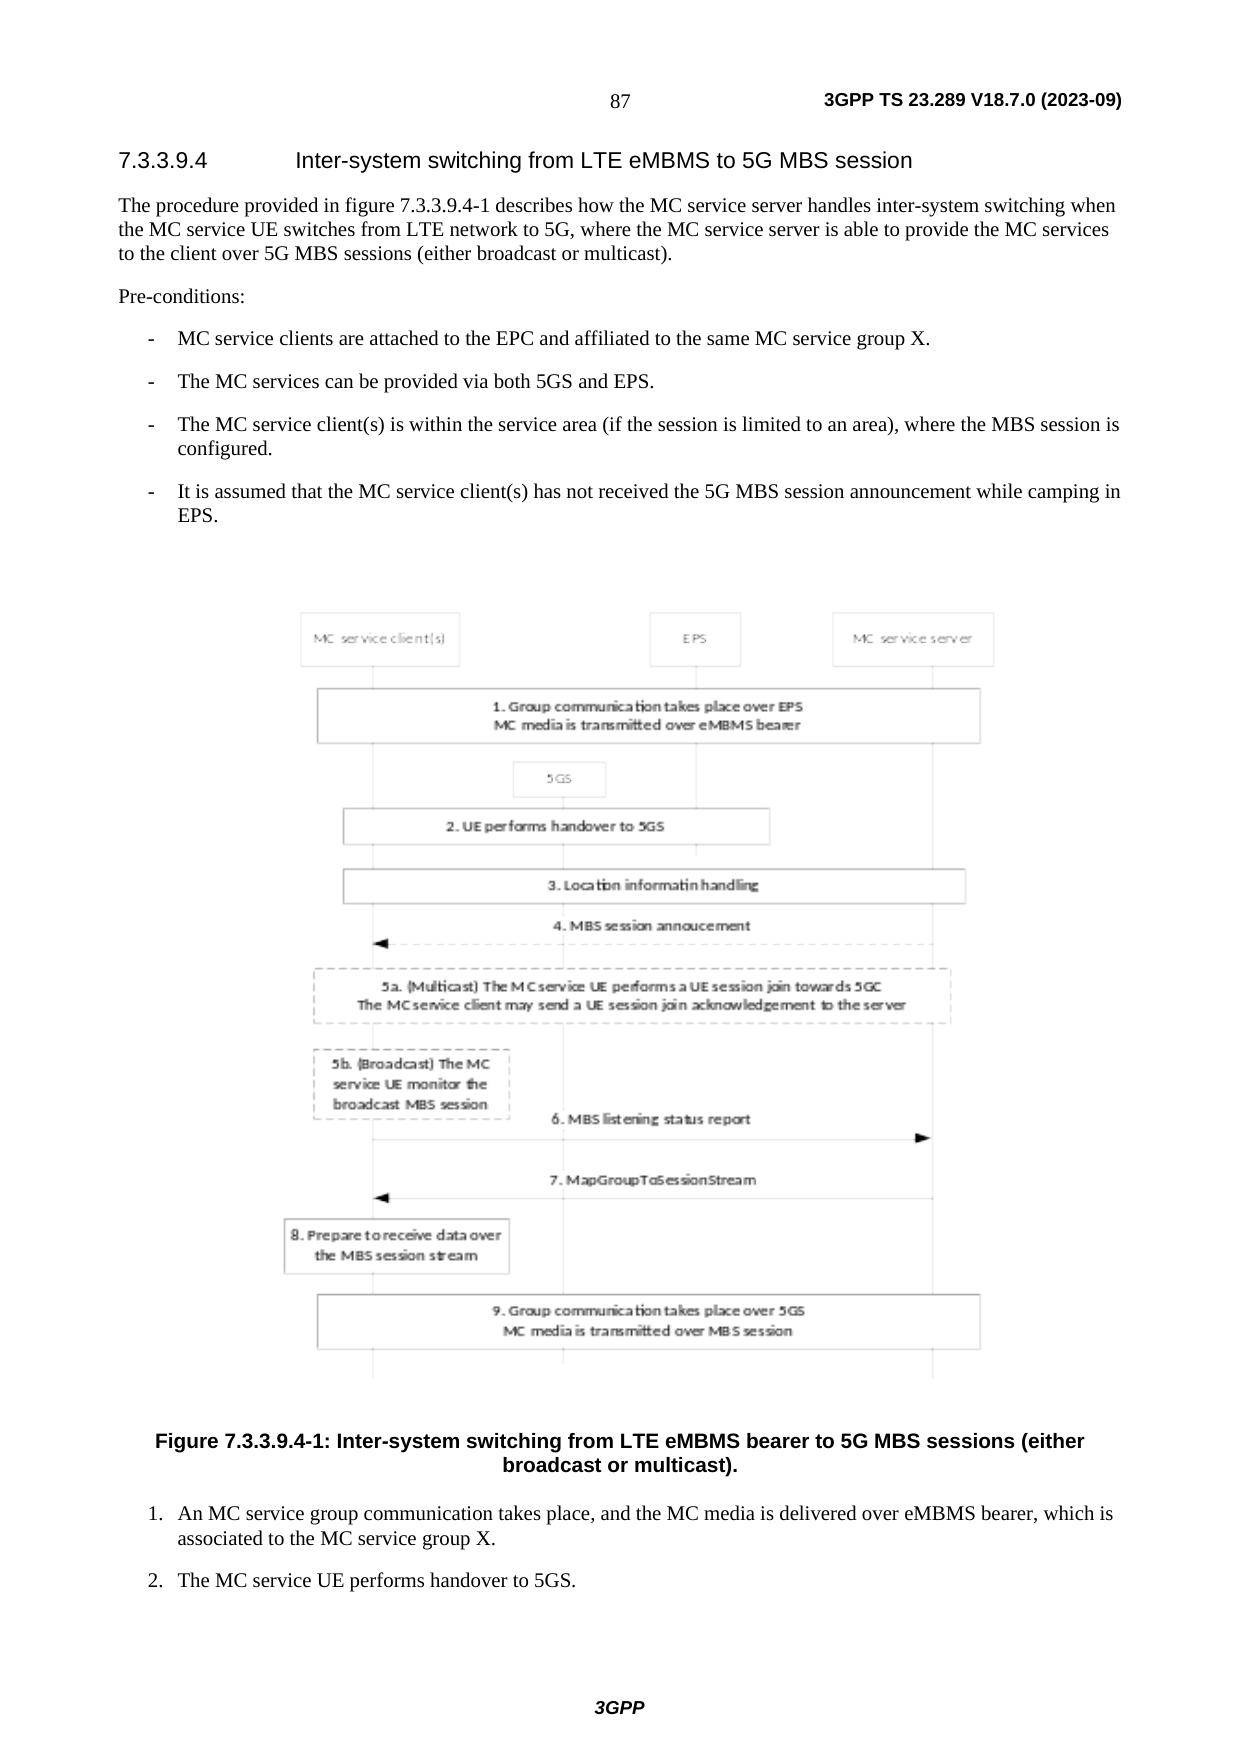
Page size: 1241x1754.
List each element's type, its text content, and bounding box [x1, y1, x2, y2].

text The procedure provided in figure 7.3.3.9.4-1 describes how the MC service server handles inter-system switching when the MC service UE switches from LTE network to 5G, where the MC service server is able to provide the MC services to the client over 5G MBS sessions (either broadcast or multicast). [118, 193, 1122, 265]
text 2. The MC service UE performs handover to 5GS. [148, 1568, 1122, 1592]
subtitle 7.3.3.9.4 Inter-system switching from LTE eMBMS to 5G MBS session [118, 147, 1122, 174]
text - It is assumed that the MC service client(s) has not received the 5G MBS session announcement while camping in EPS. [148, 479, 1122, 527]
text Pre-conditions: [118, 283, 1122, 308]
text - The MC service client(s) is within the service area (if the session is limited to an area), where the MBS session is configured. [148, 412, 1122, 460]
text - The MC services can be provided via both 5GS and EPS. [148, 369, 1122, 393]
text Figure 7.3.3.9.4-1: Inter-system switching from LTE eMBMS bearer to 5G MBS sessions (either broadcast or multicast). [118, 1428, 1122, 1476]
text 1. An MC service group communication takes place, and the MC media is delivered over eMBMS bearer, which is associated to the MC service group X. [148, 1501, 1122, 1549]
text - MC service clients are attached to the EPC and affiliated to the same MC service group X. [148, 326, 1122, 350]
